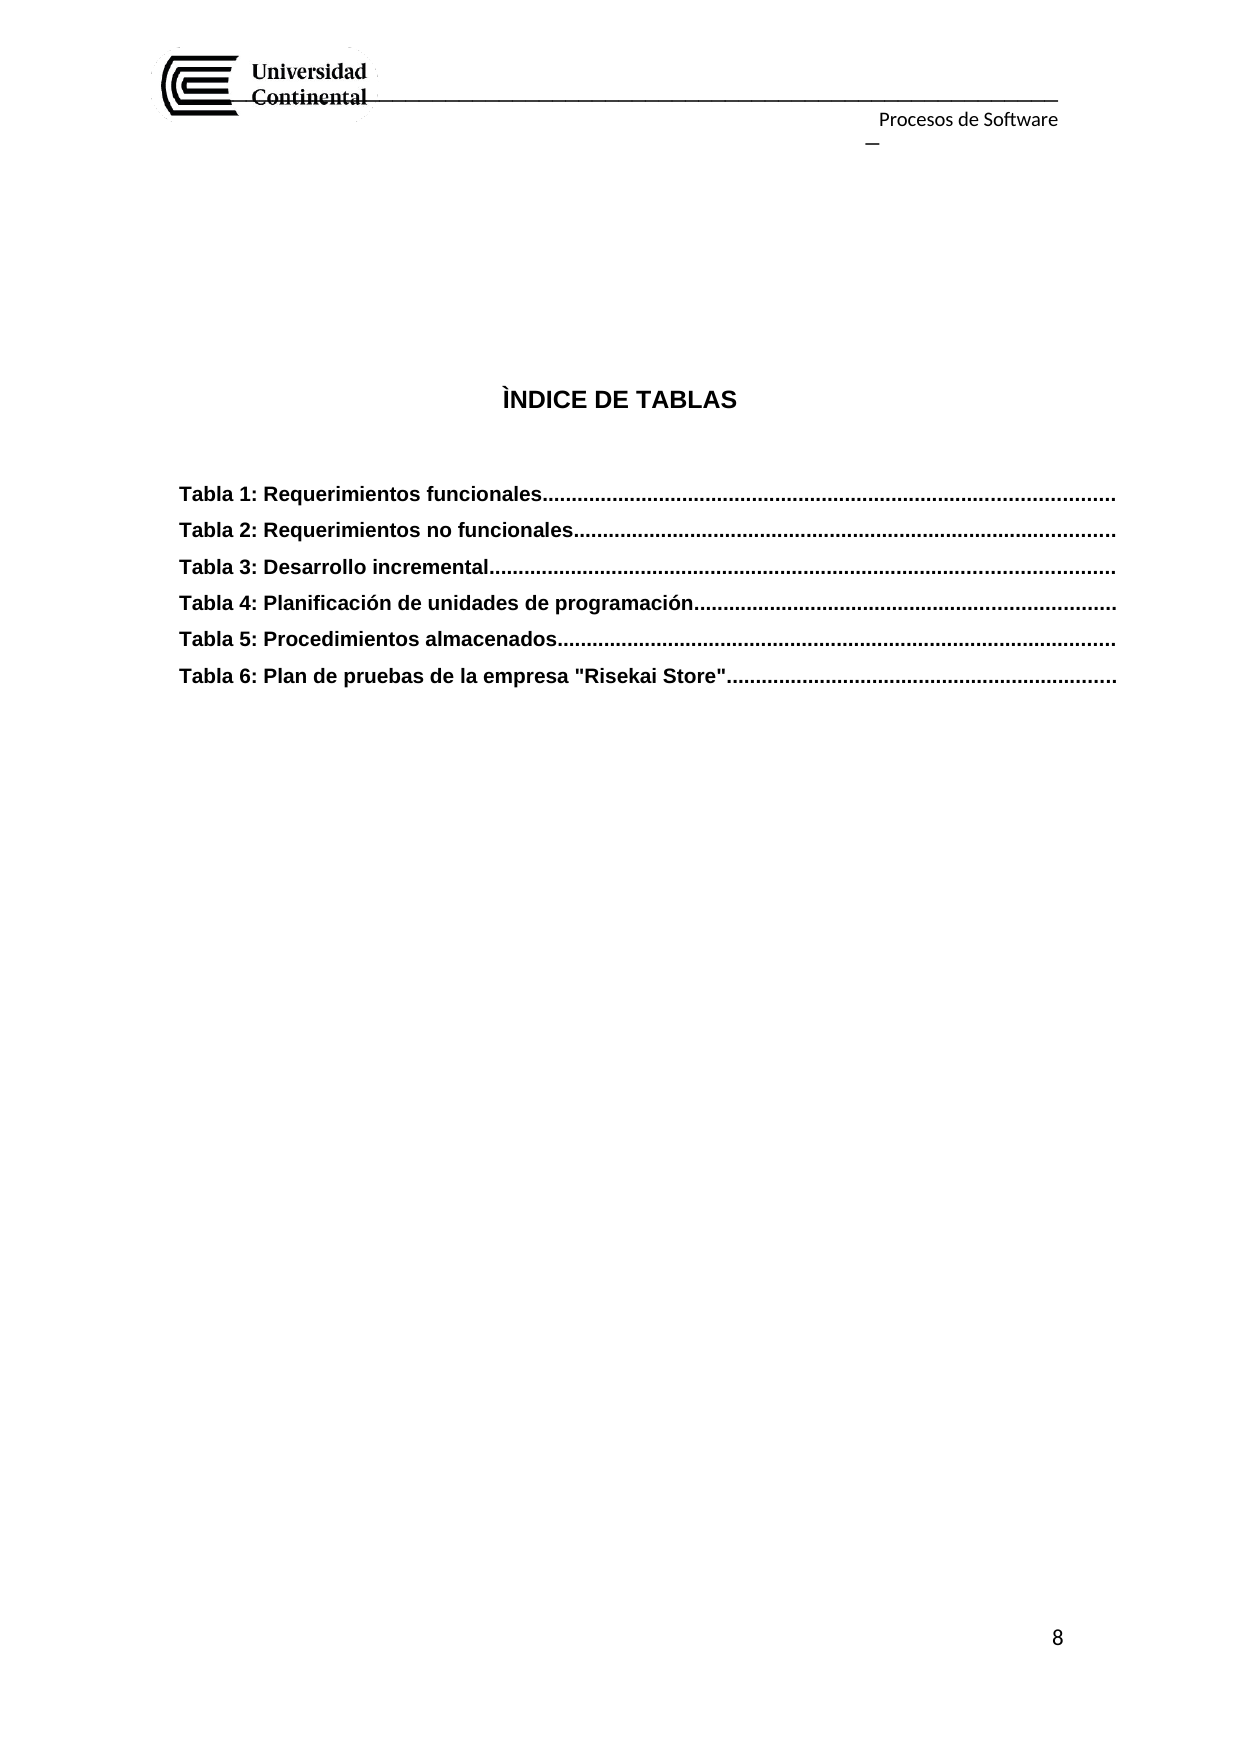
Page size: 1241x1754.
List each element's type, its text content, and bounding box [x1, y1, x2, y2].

text ÌNDICE DE TABLAS [162, 385, 1077, 413]
picture [141, 44, 383, 122]
